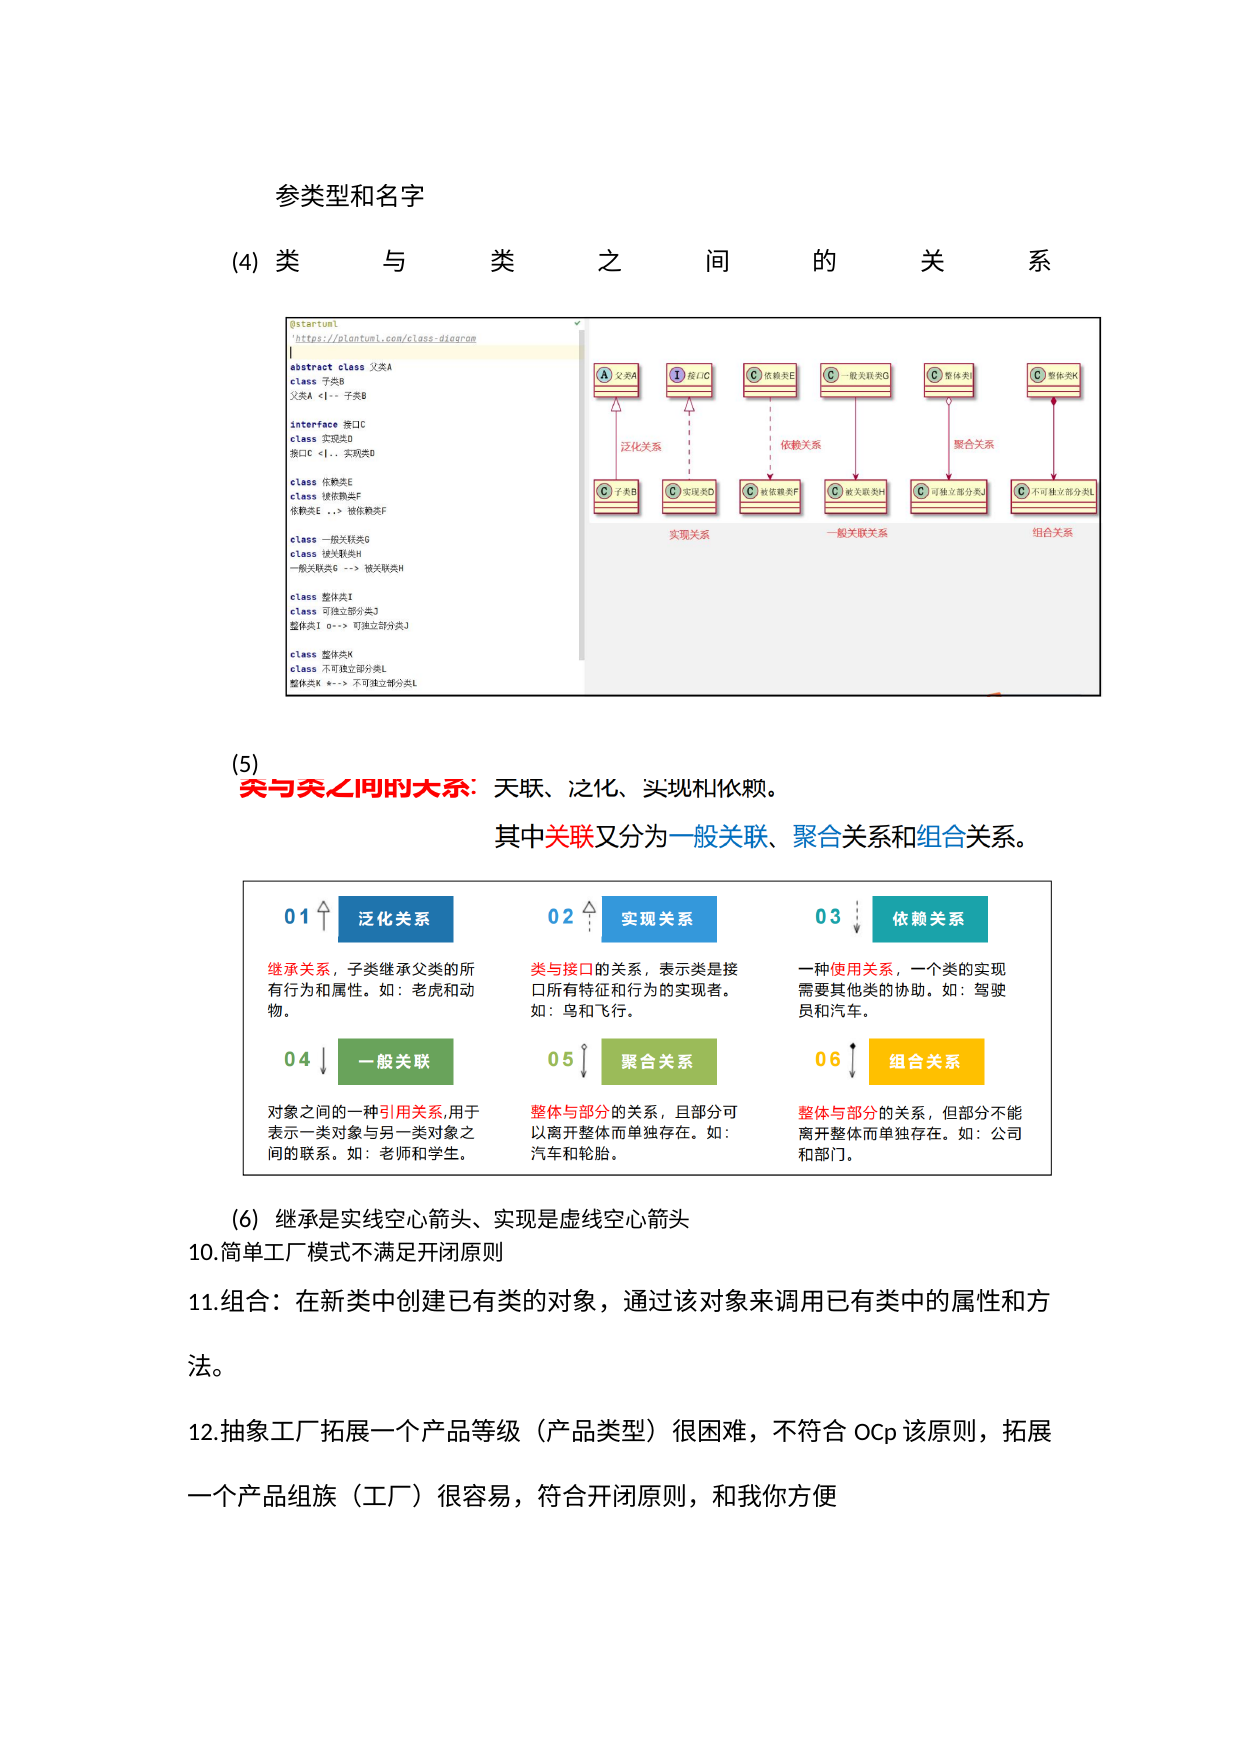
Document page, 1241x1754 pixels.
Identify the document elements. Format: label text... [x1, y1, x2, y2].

picture [231, 779, 1095, 1191]
list 组合：在新类中创建已有类的对象，通过该对象来调用已有类中的属性和方法。 [187, 1267, 1053, 1397]
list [231, 162, 1053, 227]
list 抽象工厂拓展一个产品等级（产品类型）很困难，不符合OCp该原则，拓展一个产品组族（工厂）很容易，符合开闭原则，和我你方便 [187, 1397, 1053, 1527]
list 简单工厂模式不满足开闭原则 [187, 1234, 1053, 1267]
list 继承是实线空心箭头、实现是虚线空心箭头 [231, 1202, 1053, 1234]
picture [275, 292, 1140, 716]
